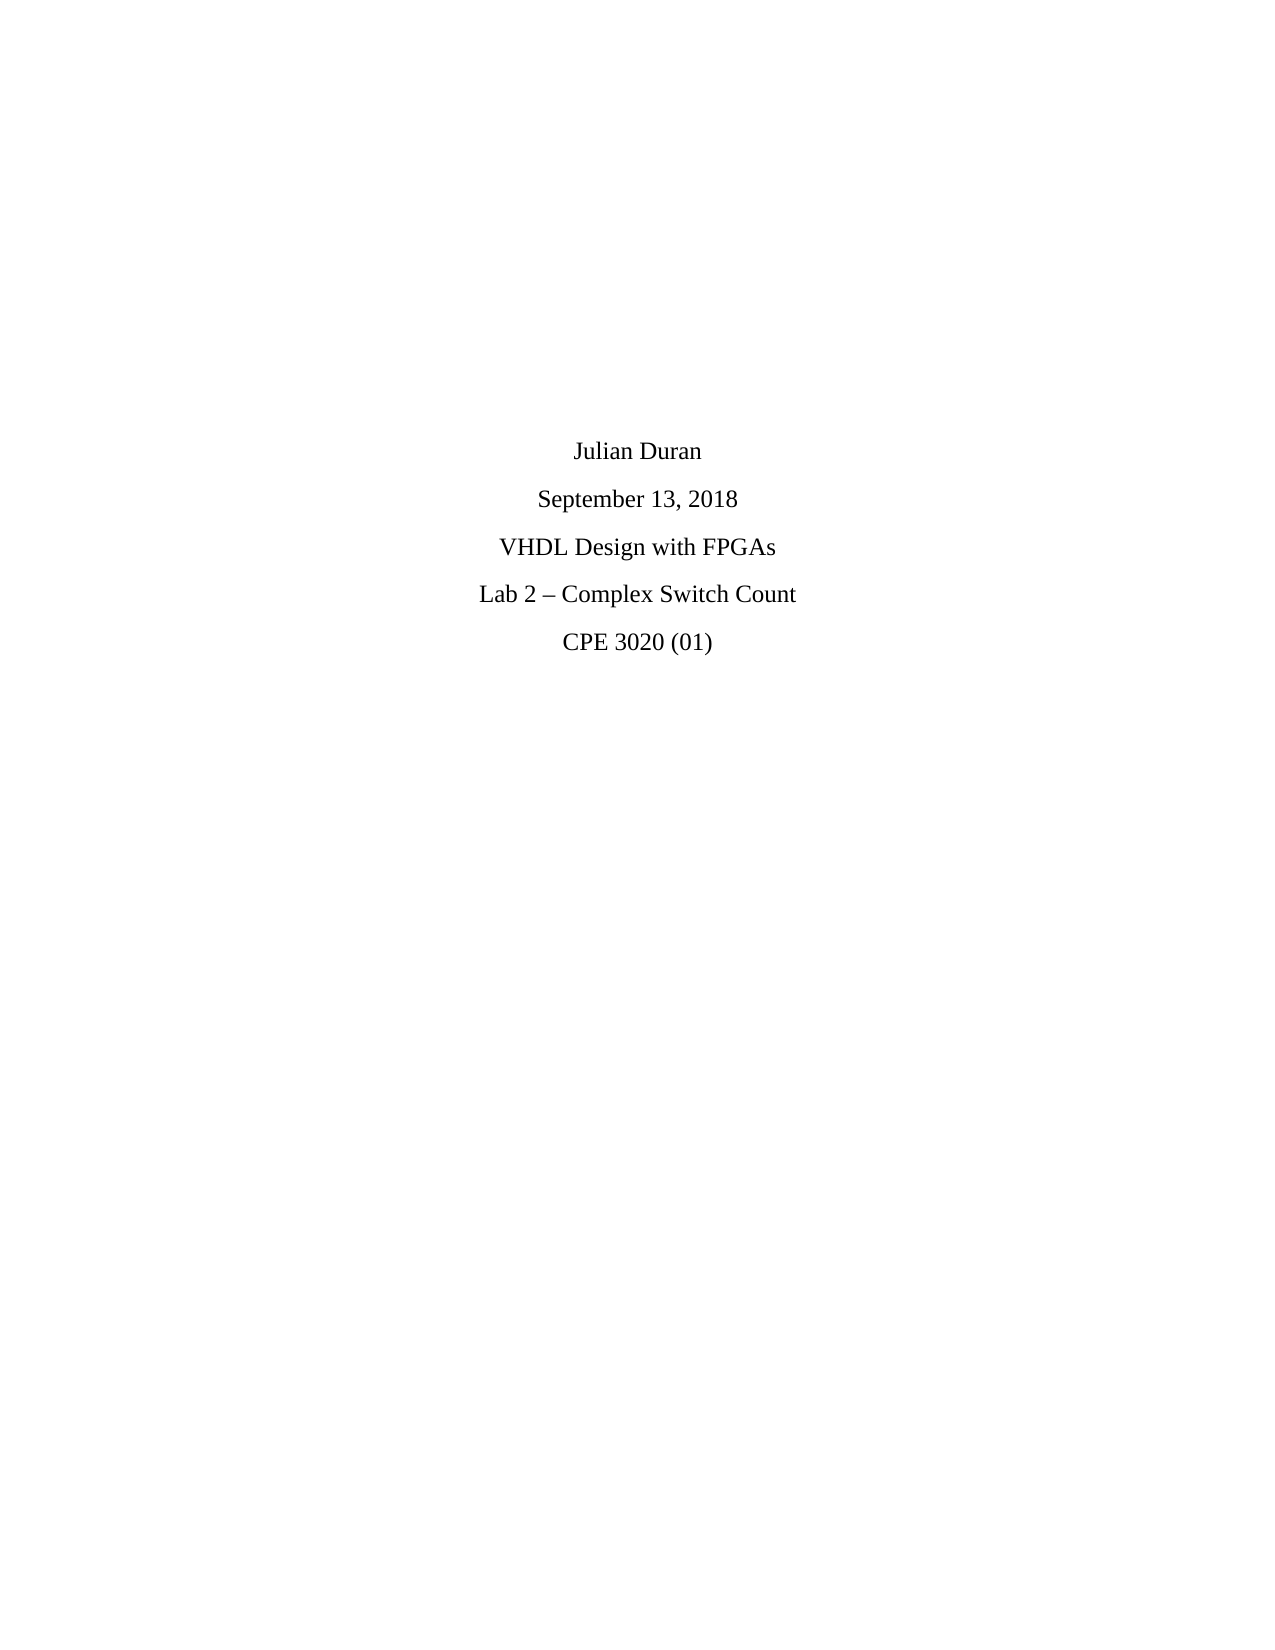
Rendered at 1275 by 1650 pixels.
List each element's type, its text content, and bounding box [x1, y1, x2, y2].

text September 13, 2018 [150, 484, 1125, 513]
text Julian Duran [150, 436, 1125, 465]
text VHDL Design with FPGAs [150, 532, 1125, 560]
text CPE 3020 (01) [150, 627, 1125, 656]
text Lab 2 – Complex Switch Count [150, 579, 1125, 608]
